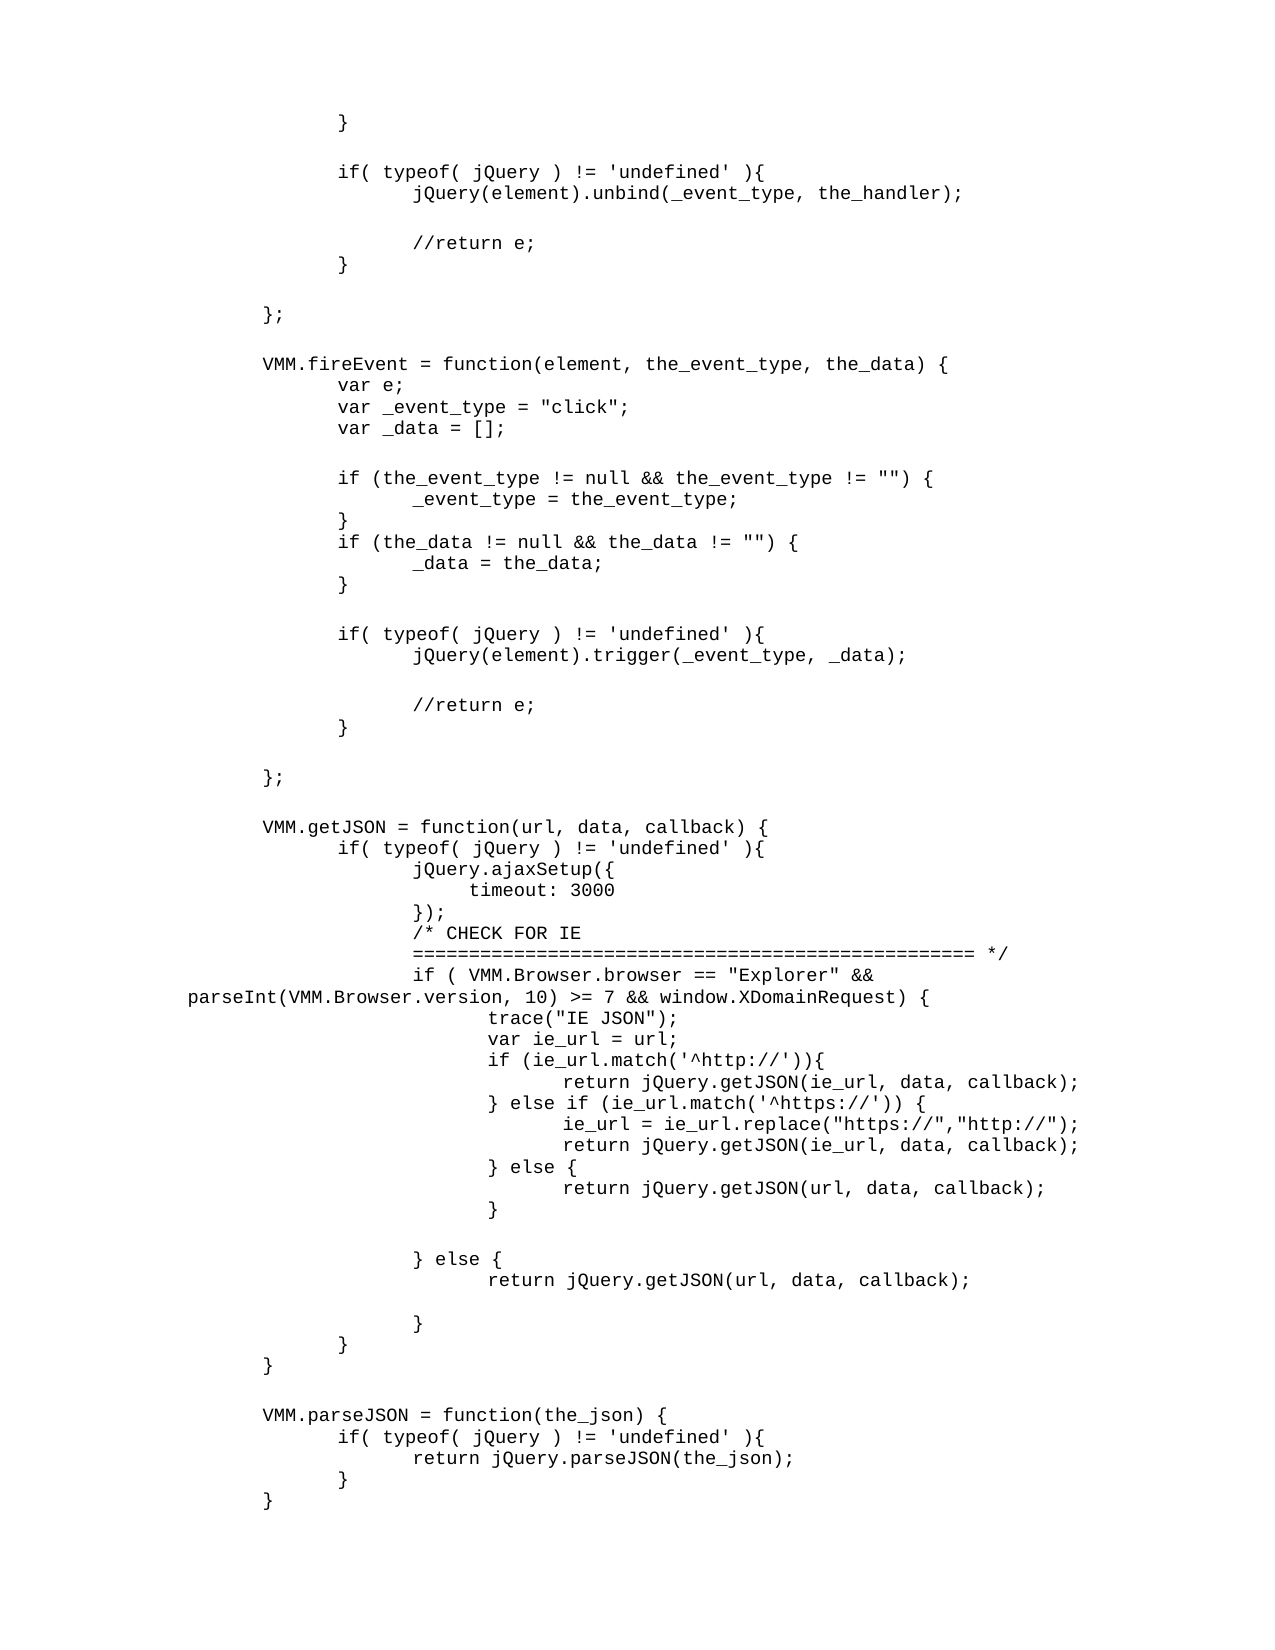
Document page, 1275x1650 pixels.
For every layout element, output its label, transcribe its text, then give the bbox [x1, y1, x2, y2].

text jQuery.ajaxSetup({ [187, 860, 1087, 881]
text } else { [187, 1157, 1087, 1179]
text /* CHECK FOR IE [187, 924, 1087, 945]
text if ( VMM.Browser.browser == "Explorer" && parseInt(VMM.Browser.version, 10) >= 7 && window.XDomainRequest) { [187, 966, 1087, 1009]
text } [187, 717, 1087, 739]
text VMM.parseJSON = function(the_json) { [187, 1406, 1087, 1427]
text return jQuery.getJSON(url, data, callback); [187, 1271, 1087, 1292]
text if (the_data != null && the_data != "") { [187, 532, 1087, 554]
text //return e; [187, 696, 1087, 717]
text if( typeof( jQuery ) != 'undefined' ){ [187, 839, 1087, 860]
text return jQuery.getJSON(ie_url, data, callback); [187, 1136, 1087, 1157]
text _event_type = the_event_type; [187, 490, 1087, 511]
text } [187, 1356, 1087, 1377]
text } [187, 1200, 1087, 1221]
text ie_url = ie_url.replace("https://","http://"); [187, 1115, 1087, 1136]
text }); [187, 902, 1087, 924]
text VMM.fireEvent = function(element, the_event_type, the_data) { [187, 355, 1087, 376]
text var e; [187, 376, 1087, 397]
text } [187, 112, 1087, 134]
text if( typeof( jQuery ) != 'undefined' ){ [187, 625, 1087, 646]
text jQuery(element).trigger(_event_type, _data); [187, 646, 1087, 667]
text if( typeof( jQuery ) != 'undefined' ){ [187, 162, 1087, 184]
text VMM.getJSON = function(url, data, callback) { [187, 817, 1087, 839]
text jQuery(element).unbind(_event_type, the_handler); [187, 184, 1087, 205]
text if (ie_url.match('^http://')){ [187, 1051, 1087, 1072]
text return jQuery.getJSON(ie_url, data, callback); [187, 1072, 1087, 1094]
text var _data = []; [187, 419, 1087, 440]
text //return e; [187, 234, 1087, 255]
text trace("IE JSON"); [187, 1009, 1087, 1030]
text var _event_type = "click"; [187, 397, 1087, 419]
text } [187, 575, 1087, 596]
text } [187, 1470, 1087, 1491]
text } [187, 511, 1087, 532]
text } else { [187, 1250, 1087, 1271]
text var ie_url = url; [187, 1030, 1087, 1051]
text }; [187, 305, 1087, 326]
text if (the_event_type != null && the_event_type != "") { [187, 469, 1087, 490]
text }; [187, 767, 1087, 789]
text return jQuery.getJSON(url, data, callback); [187, 1179, 1087, 1200]
text } [187, 1491, 1087, 1512]
text ================================================== */ [187, 945, 1087, 966]
text } [187, 255, 1087, 276]
text return jQuery.parseJSON(the_json); [187, 1449, 1087, 1470]
text } else if (ie_url.match('^https://')) { [187, 1094, 1087, 1115]
text if( typeof( jQuery ) != 'undefined' ){ [187, 1427, 1087, 1449]
text timeout: 3000 [187, 881, 1087, 902]
text } [187, 1314, 1087, 1335]
text _data = the_data; [187, 554, 1087, 575]
text } [187, 1335, 1087, 1356]
